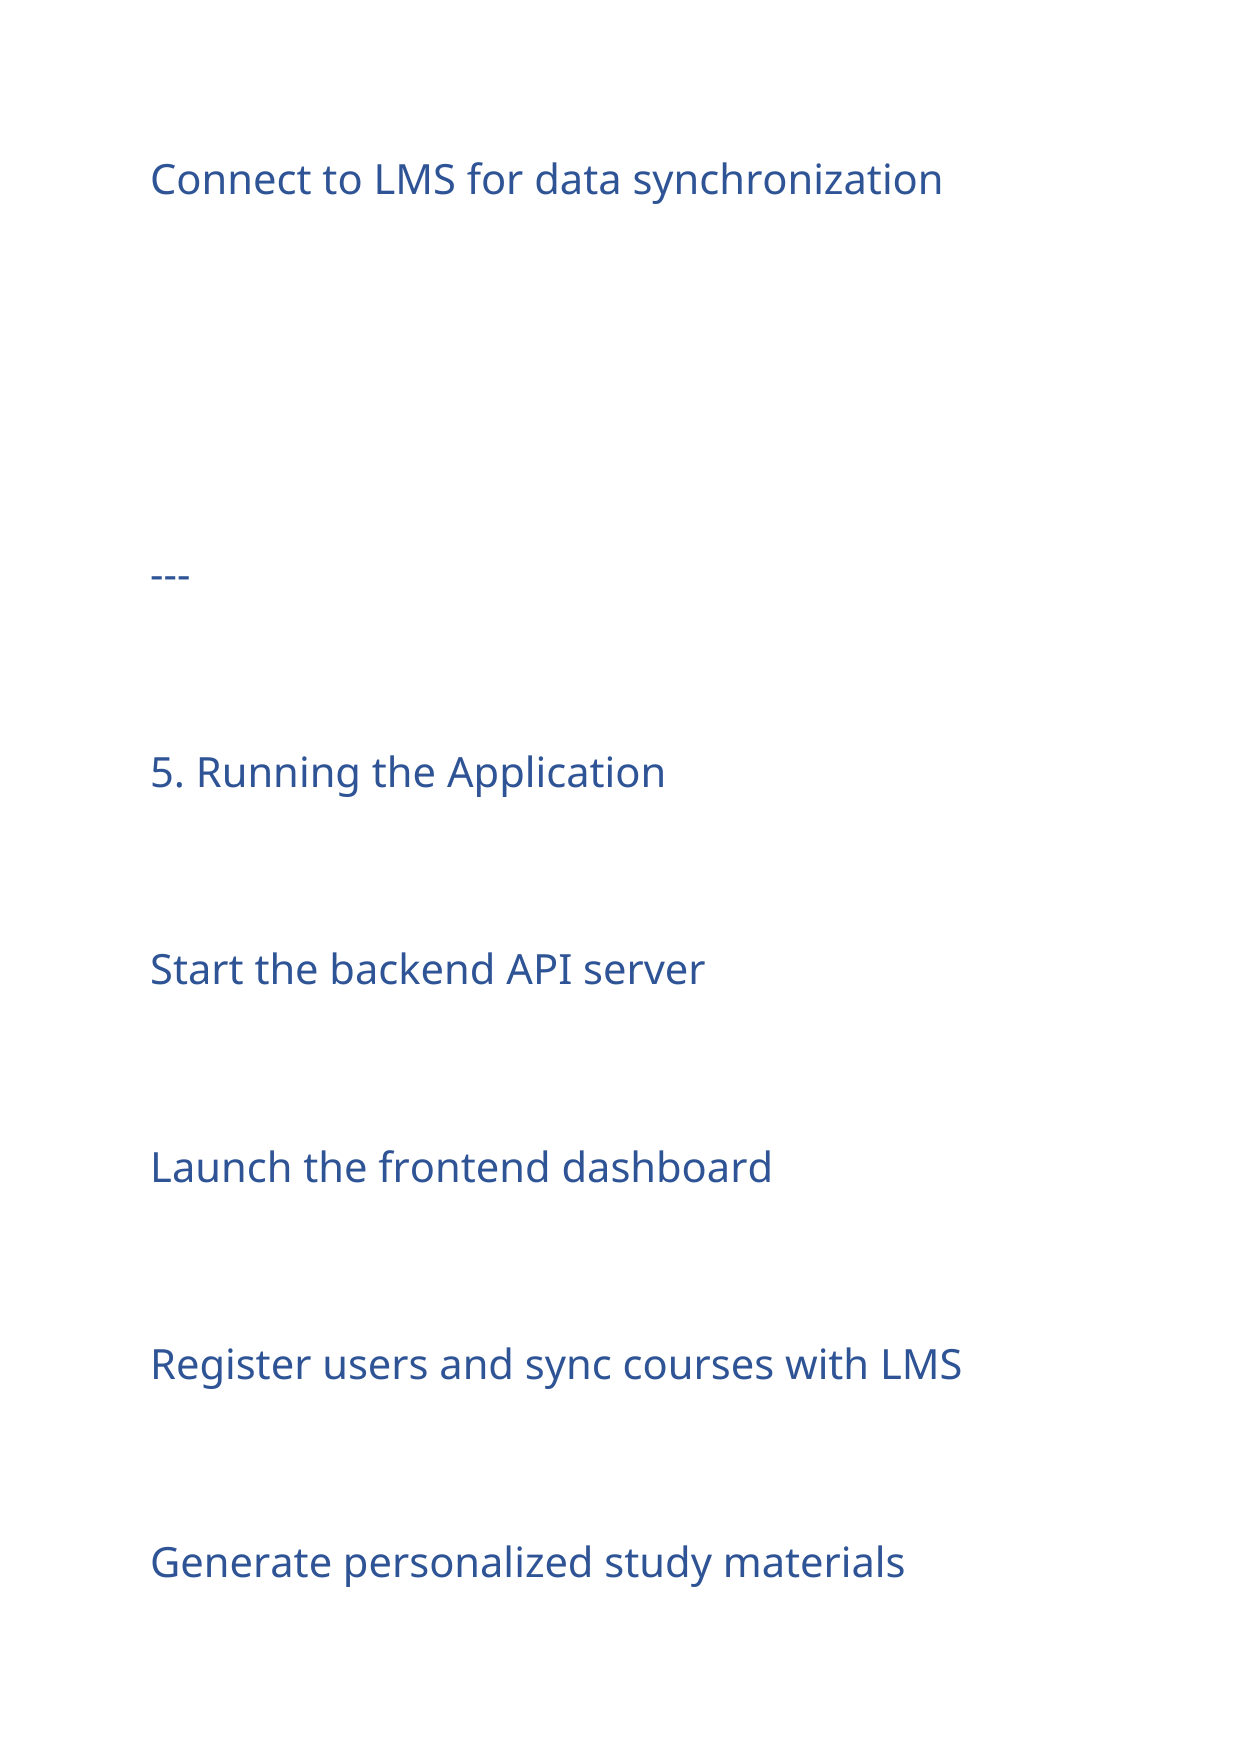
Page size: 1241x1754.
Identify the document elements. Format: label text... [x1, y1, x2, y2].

subtitle --- [150, 545, 1090, 602]
subtitle Start the backend API server [150, 940, 1090, 997]
subtitle Register users and sync courses with LMS [150, 1335, 1090, 1392]
subtitle 5. Running the Application [150, 742, 1090, 799]
subtitle Launch the frontend dashboard [150, 1137, 1090, 1194]
subtitle Generate personalized study materials [150, 1532, 1090, 1589]
subtitle Connect to LMS for data synchronization [150, 150, 1090, 207]
